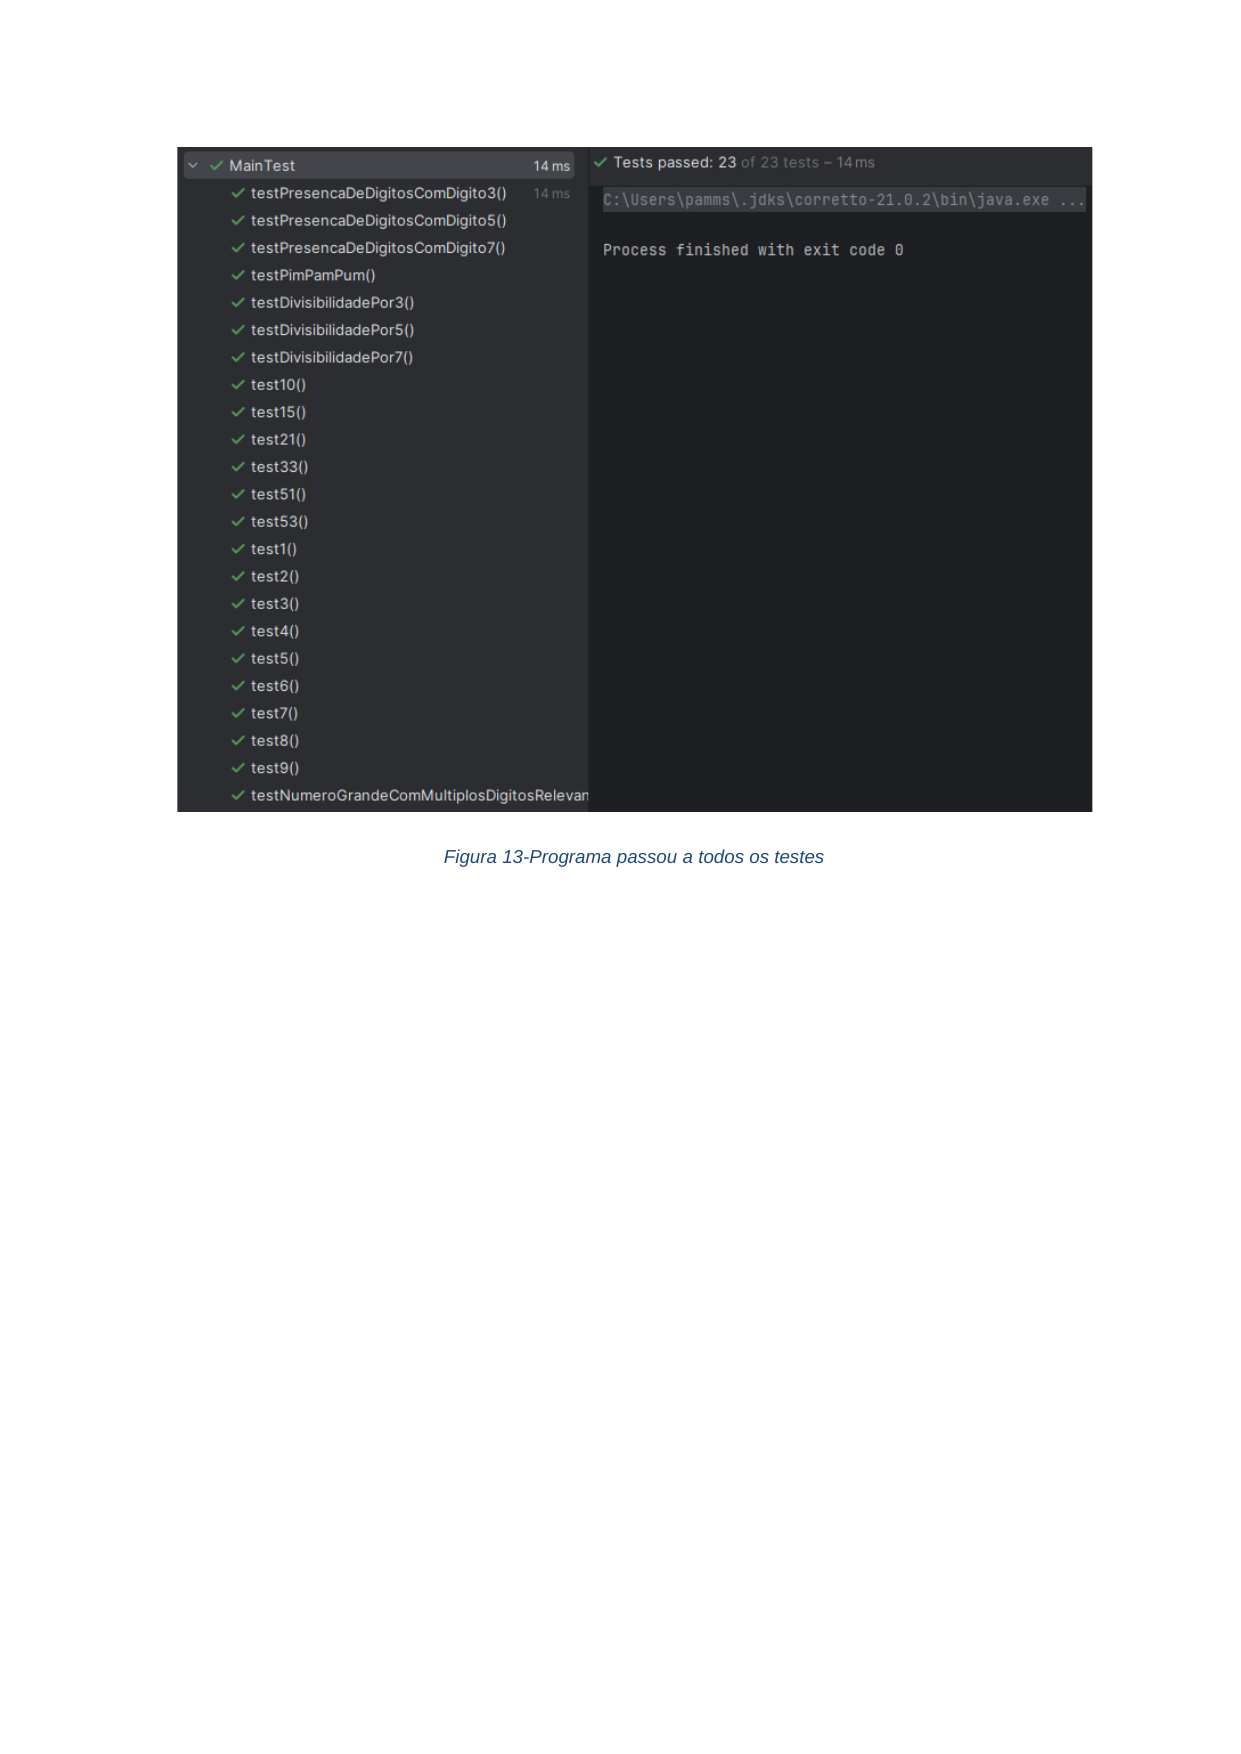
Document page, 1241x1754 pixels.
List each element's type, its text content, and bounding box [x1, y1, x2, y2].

text Figura 13-Programa passou a todos os testes [177, 845, 1092, 867]
picture [177, 147, 1093, 812]
